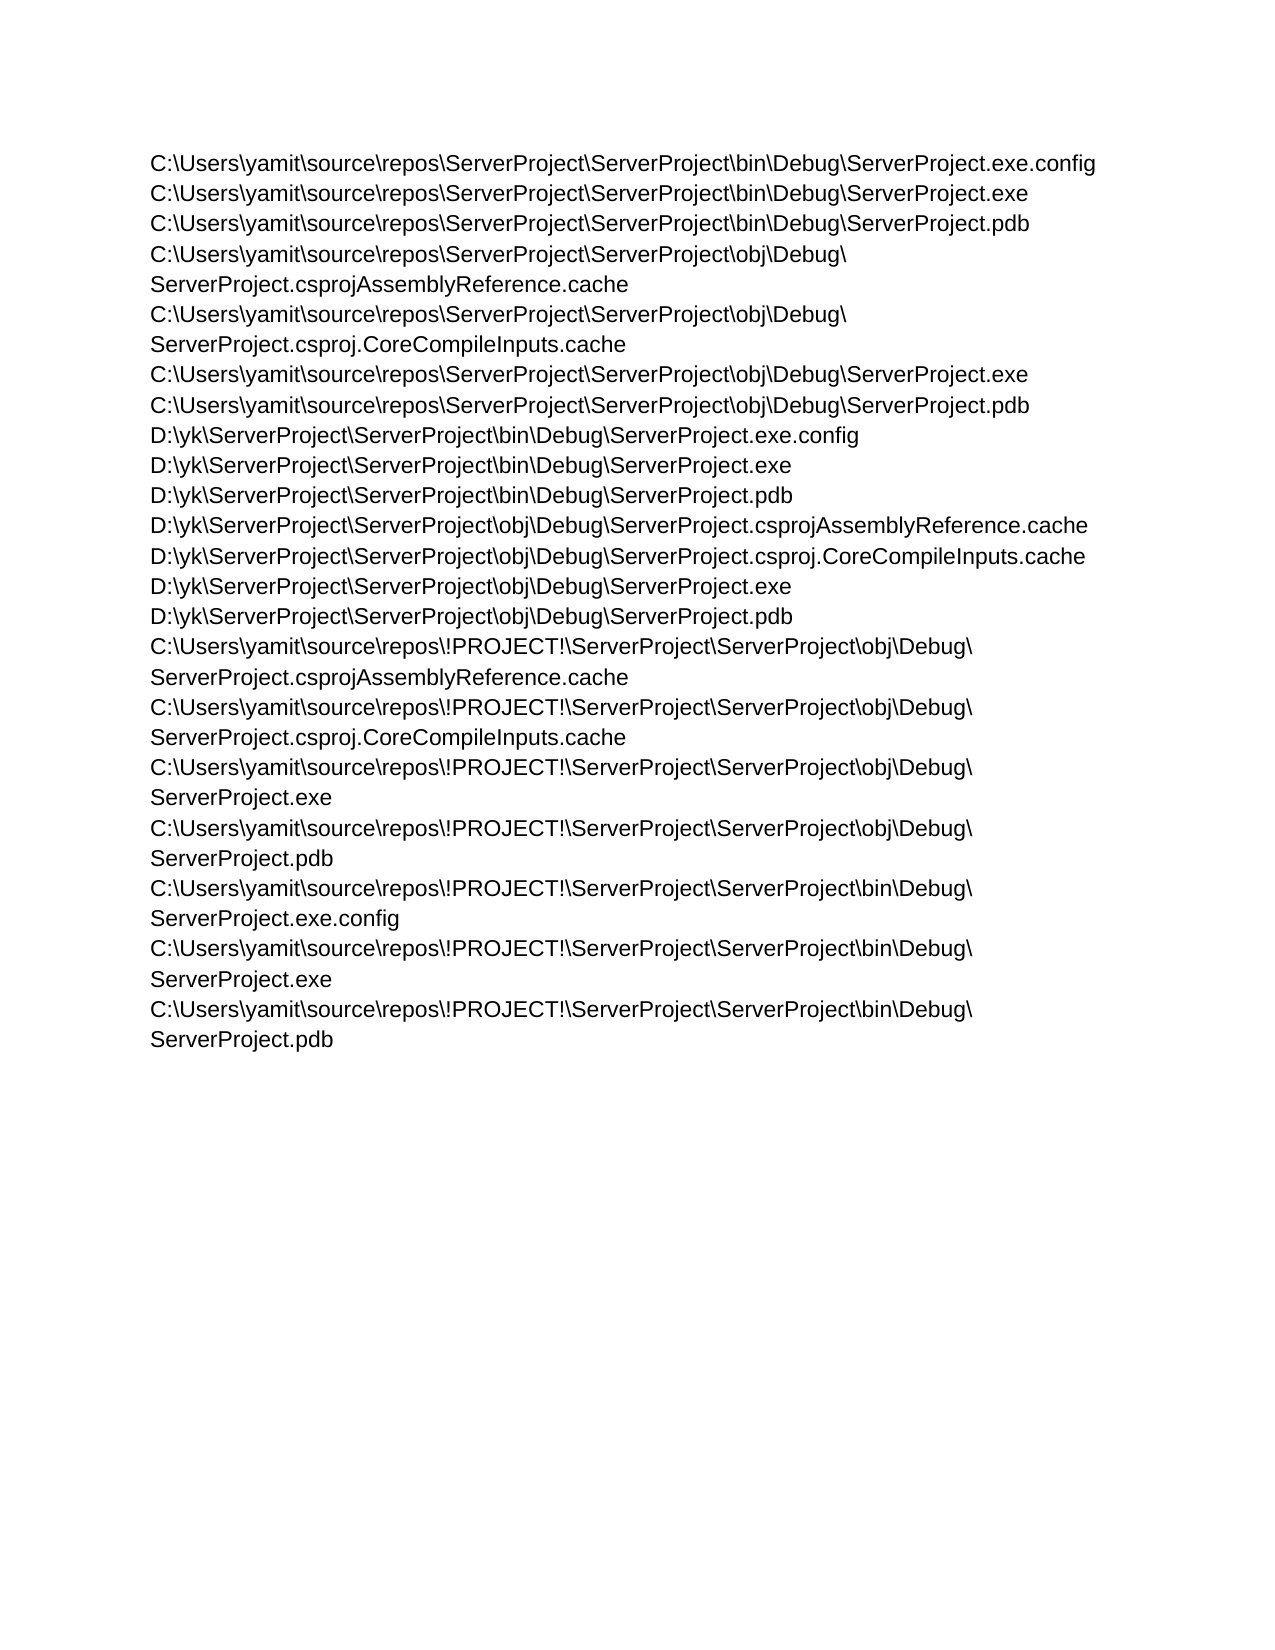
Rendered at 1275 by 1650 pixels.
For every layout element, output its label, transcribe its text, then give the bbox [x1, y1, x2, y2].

text D:\yk\ServerProject\ServerProject\obj\Debug\ServerProject.csprojAssemblyReference.cache [150, 512, 1125, 539]
text D:\yk\ServerProject\ServerProject\obj\Debug\ServerProject.exe [150, 573, 1125, 599]
text C:\Users\yamit\source\repos\!PROJECT!\ServerProject\ServerProject\bin\Debug\ServerProject.exe [150, 935, 1125, 992]
text C:\Users\yamit\source\repos\ServerProject\ServerProject\bin\Debug\ServerProject.exe.config [150, 150, 1125, 176]
text C:\Users\yamit\source\repos\ServerProject\ServerProject\bin\Debug\ServerProject.exe [150, 180, 1125, 207]
text C:\Users\yamit\source\repos\ServerProject\ServerProject\bin\Debug\ServerProject.pdb [150, 210, 1125, 237]
text D:\yk\ServerProject\ServerProject\bin\Debug\ServerProject.exe.config [150, 422, 1125, 448]
text D:\yk\ServerProject\ServerProject\bin\Debug\ServerProject.exe [150, 452, 1125, 478]
text C:\Users\yamit\source\repos\ServerProject\ServerProject\obj\Debug\ServerProject.exe [150, 361, 1125, 388]
text C:\Users\yamit\source\repos\!PROJECT!\ServerProject\ServerProject\bin\Debug\ServerProject.pdb [150, 996, 1125, 1052]
text D:\yk\ServerProject\ServerProject\obj\Debug\ServerProject.pdb [150, 603, 1125, 629]
text C:\Users\yamit\source\repos\ServerProject\ServerProject\obj\Debug\ServerProject.pdb [150, 392, 1125, 418]
text C:\Users\yamit\source\repos\!PROJECT!\ServerProject\ServerProject\obj\Debug\ServerProject.csproj.CoreCompileInputs.cache [150, 694, 1125, 750]
text C:\Users\yamit\source\repos\!PROJECT!\ServerProject\ServerProject\bin\Debug\ServerProject.exe.config [150, 875, 1125, 932]
text C:\Users\yamit\source\repos\!PROJECT!\ServerProject\ServerProject\obj\Debug\ServerProject.csprojAssemblyReference.cache [150, 633, 1125, 690]
text D:\yk\ServerProject\ServerProject\bin\Debug\ServerProject.pdb [150, 482, 1125, 509]
text C:\Users\yamit\source\repos\!PROJECT!\ServerProject\ServerProject\obj\Debug\ServerProject.pdb [150, 814, 1125, 871]
text D:\yk\ServerProject\ServerProject\obj\Debug\ServerProject.csproj.CoreCompileInputs.cache [150, 543, 1125, 569]
text C:\Users\yamit\source\repos\ServerProject\ServerProject\obj\Debug\ServerProject.csproj.CoreCompileInputs.cache [150, 301, 1125, 358]
text C:\Users\yamit\source\repos\!PROJECT!\ServerProject\ServerProject\obj\Debug\ServerProject.exe [150, 754, 1125, 811]
text C:\Users\yamit\source\repos\ServerProject\ServerProject\obj\Debug\ServerProject.csprojAssemblyReference.cache [150, 241, 1125, 297]
